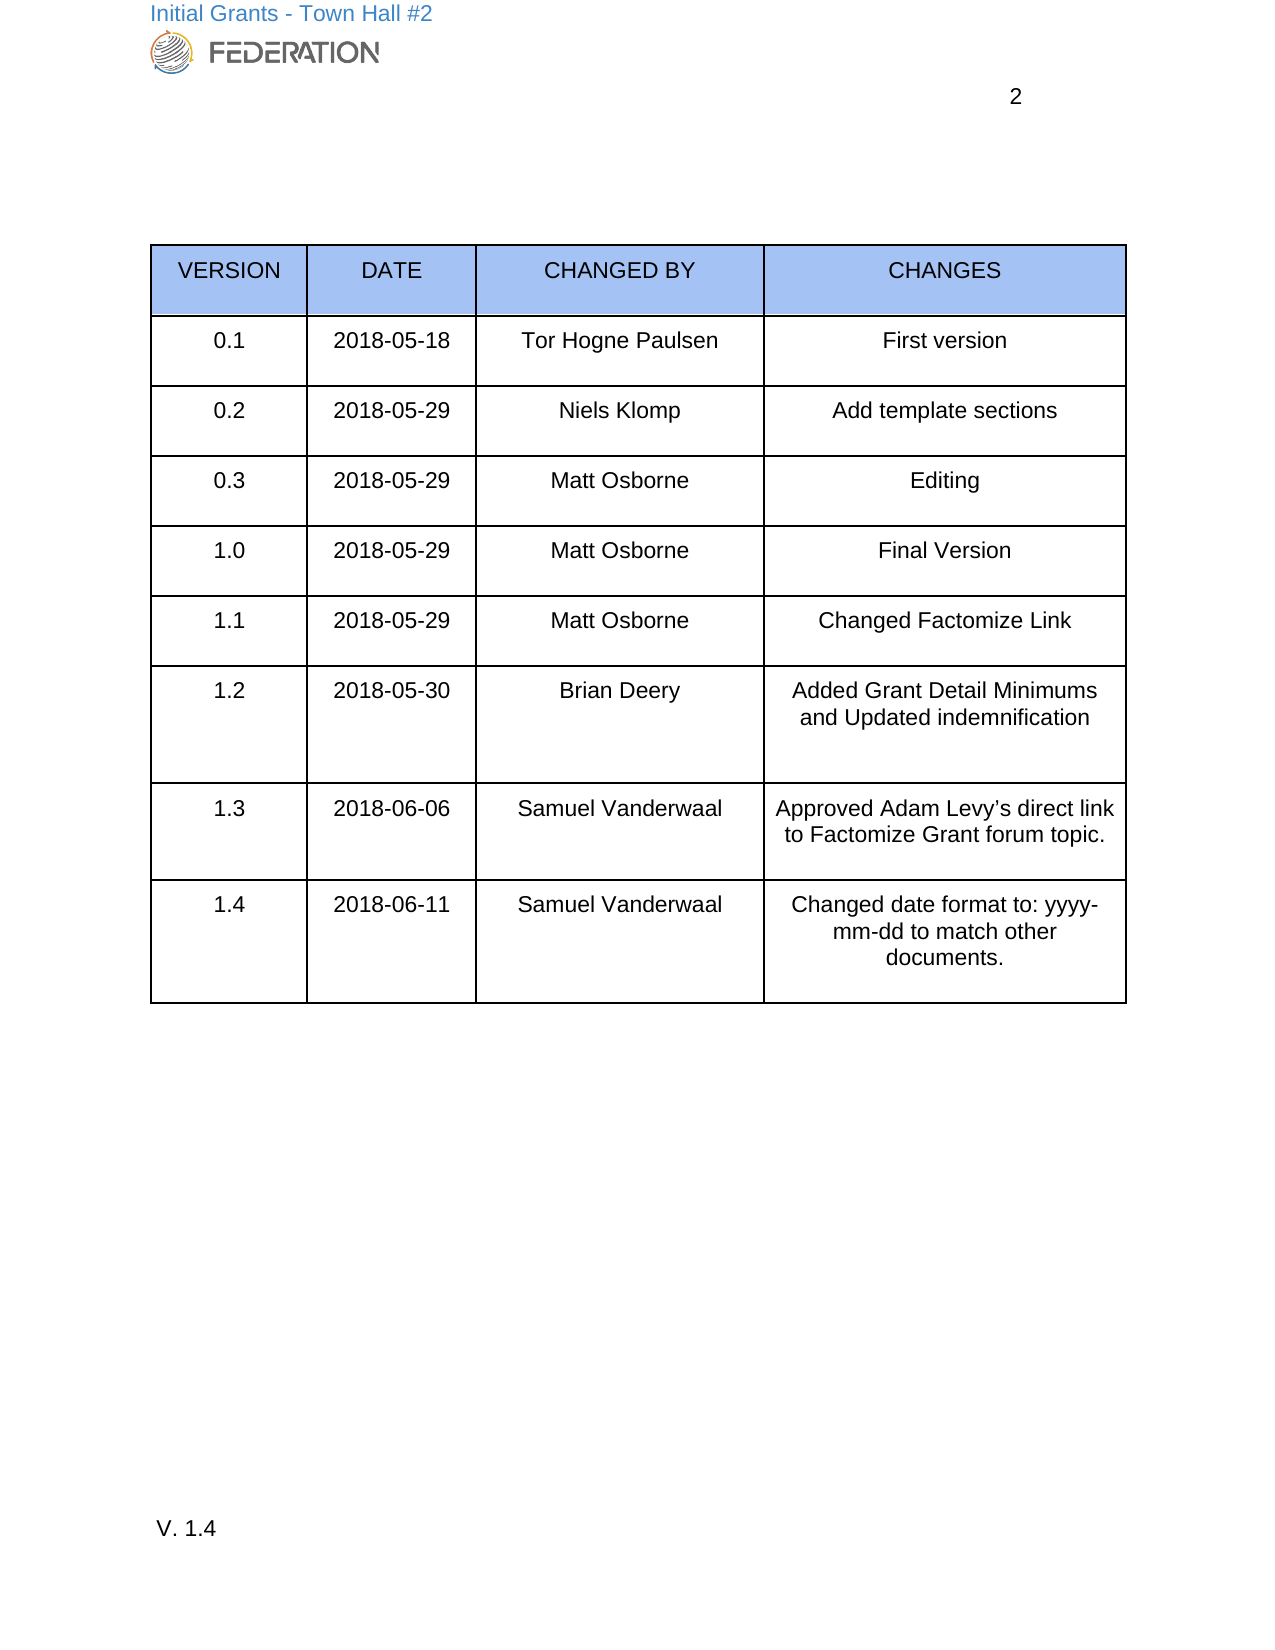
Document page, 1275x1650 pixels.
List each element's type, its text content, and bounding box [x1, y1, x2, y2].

table_cell 2018-05-18 [308, 317, 475, 384]
table_cell 1.0 [152, 527, 306, 595]
table_cell Niels Klomp [477, 387, 763, 455]
table_cell 2018-05-29 [308, 387, 475, 455]
table_header DATE [308, 246, 475, 314]
table_cell Add template sections [765, 387, 1125, 455]
table_cell Samuel Vanderwaal [477, 784, 763, 879]
table_cell Final Version [765, 527, 1125, 595]
table_cell 2018-06-06 [308, 784, 475, 879]
table_cell Changed Factomize Link [765, 597, 1125, 665]
table_cell Changed date format to: yyyy-mm-dd to match other documents. [765, 881, 1125, 1002]
table_cell 1.3 [152, 784, 306, 879]
table_cell Brian Deery [477, 667, 763, 782]
table_cell 0.3 [152, 457, 306, 525]
table_cell 0.1 [152, 317, 306, 384]
table_cell Matt Osborne [477, 457, 763, 525]
table_cell 2018-05-29 [308, 527, 475, 595]
table_cell First version [765, 317, 1125, 384]
table_header VERSION [152, 246, 306, 314]
table_header CHANGES [765, 246, 1125, 314]
table_cell 2018-05-29 [308, 597, 475, 665]
table_cell Added Grant Detail Minimums and Updated indemnification [765, 667, 1125, 782]
table_cell 2018-05-29 [308, 457, 475, 525]
table_header CHANGED BY [477, 246, 763, 314]
table_cell 0.2 [152, 387, 306, 455]
table_cell Editing [765, 457, 1125, 525]
table_cell Matt Osborne [477, 597, 763, 665]
table_cell 1.1 [152, 597, 306, 665]
table_cell Samuel Vanderwaal [477, 881, 763, 1002]
table_cell Tor Hogne Paulsen [477, 317, 763, 384]
picture [150, 30, 379, 74]
table_cell Approved Adam Levy’s direct link to Factomize Grant forum topic. [765, 784, 1125, 879]
table_cell 2018-05-30 [308, 667, 475, 782]
table_cell 2018-06-11 [308, 881, 475, 1002]
table_cell Matt Osborne [477, 527, 763, 595]
table_cell 1.2 [152, 667, 306, 782]
table_cell 1.4 [152, 881, 306, 1002]
